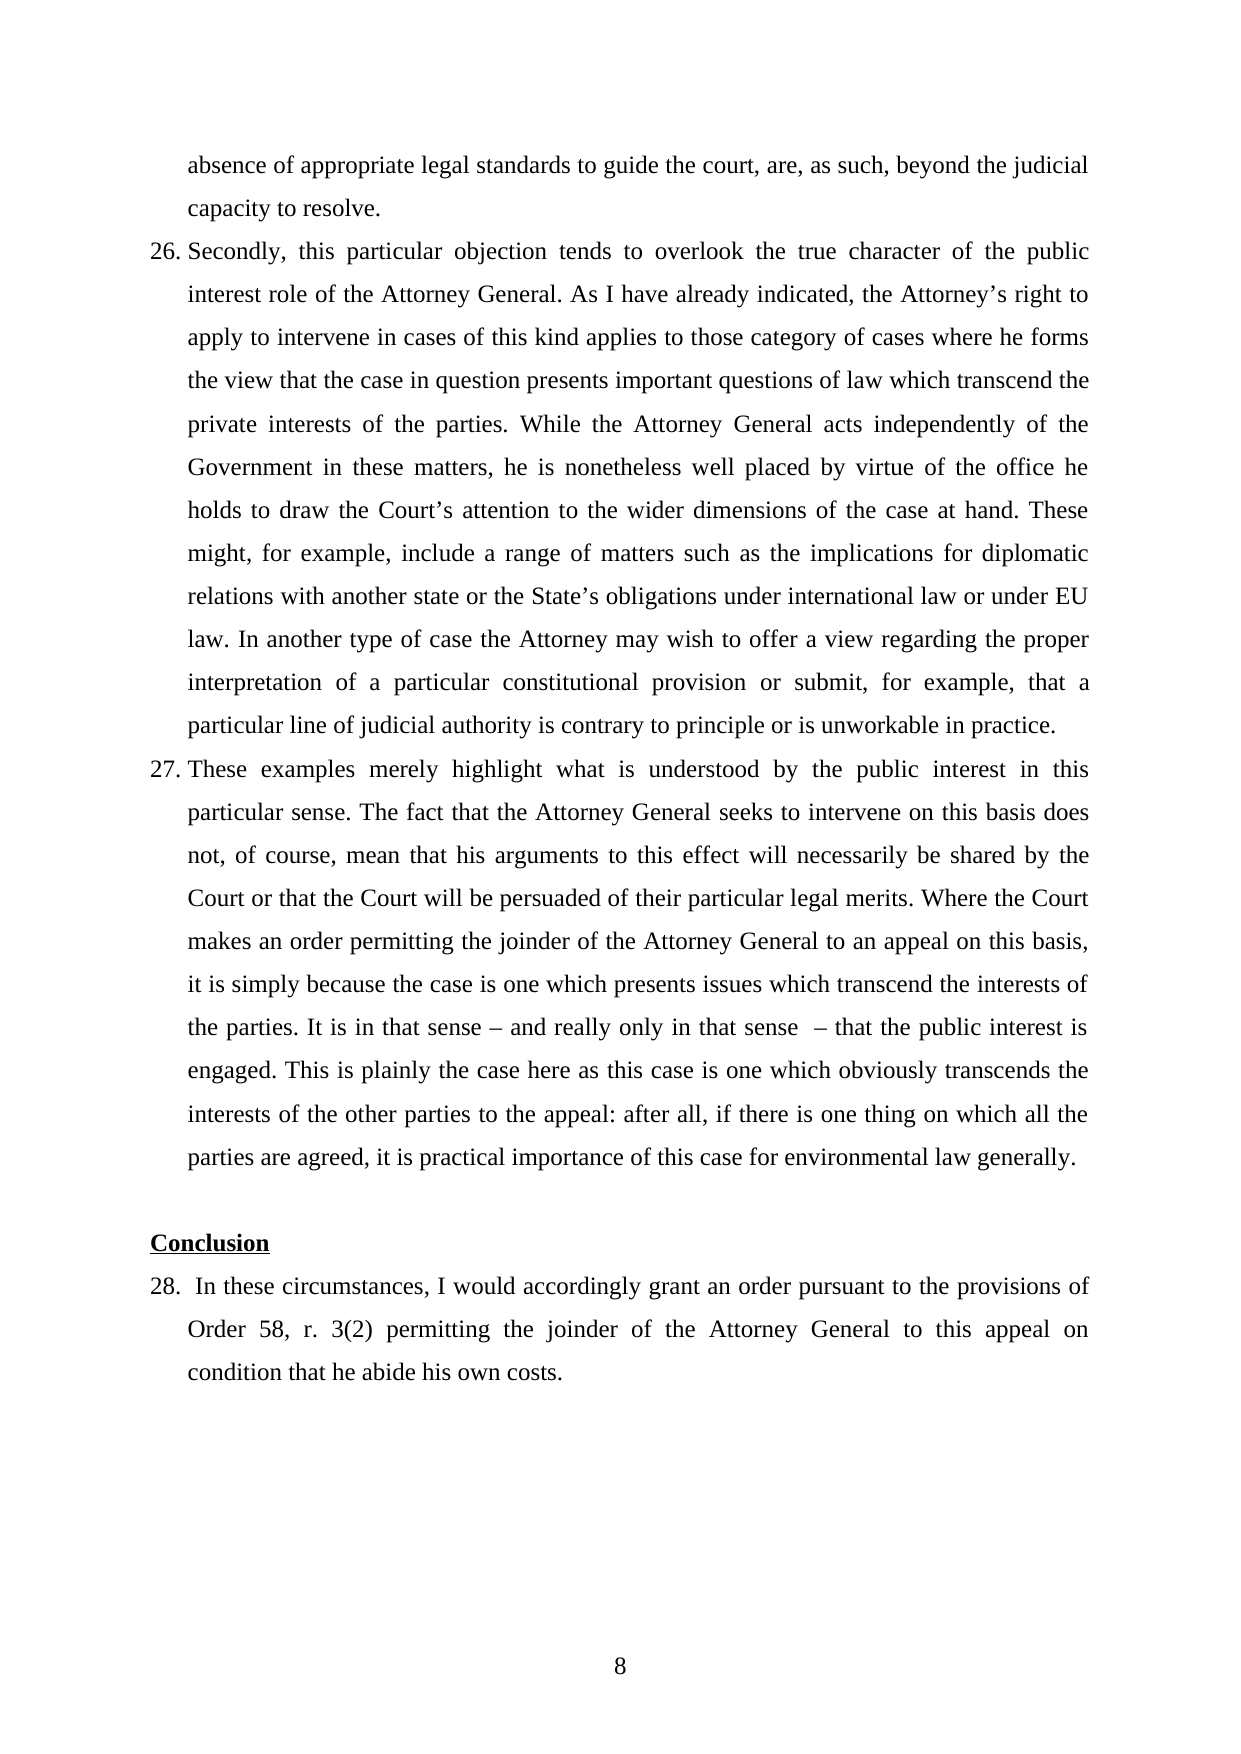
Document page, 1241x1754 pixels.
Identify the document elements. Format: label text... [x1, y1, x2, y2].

list In these circumstances, I would accordingly grant an order pursuant to the provisions of Order 58, r. 3(2) permitting the joinder of the Attorney General to this appeal on condition that he abide his own costs. [150, 1271, 1090, 1386]
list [150, 150, 1090, 222]
list Secondly, this particular objection tends to overlook the true character of the public interest role of the Attorney General. As I have already indicated, the Attorney’s right to apply to intervene in cases of this kind applies to those category of cases where he forms the view that the case in question presents important questions of law which transcend the private interests of the parties. While the Attorney General acts independently of the Government in these matters, he is nonetheless well placed by virtue of the office he holds to draw the Court’s attention to the wider dimensions of the case at hand. These might, for example, include a range of matters such as the implications for diplomatic relations with another state or the State’s obligations under international law or under EU law. In another type of case the Attorney may wish to offer a view regarding the proper interpretation of a particular constitutional provision or submit, for example, that a particular line of judicial authority is contrary to principle or is unworkable in practice. [150, 236, 1090, 739]
list These examples merely highlight what is understood by the public interest in this particular sense. The fact that the Attorney General seeks to intervene on this basis does not, of course, mean that his arguments to this effect will necessarily be shared by the Court or that the Court will be persuaded of their particular legal merits. Where the Court makes an order permitting the joinder of the Attorney General to an appeal on this basis, it is simply because the case is one which presents issues which transcend the interests of the parties. It is in that sense – and really only in that sense – that the public interest is engaged. This is plainly the case here as this case is one which obviously transcends the interests of the other parties to the appeal: after all, if there is one thing on which all the parties are agreed, it is practical importance of this case for environmental law generally. [150, 754, 1090, 1171]
list Conclusion [150, 1228, 1090, 1257]
